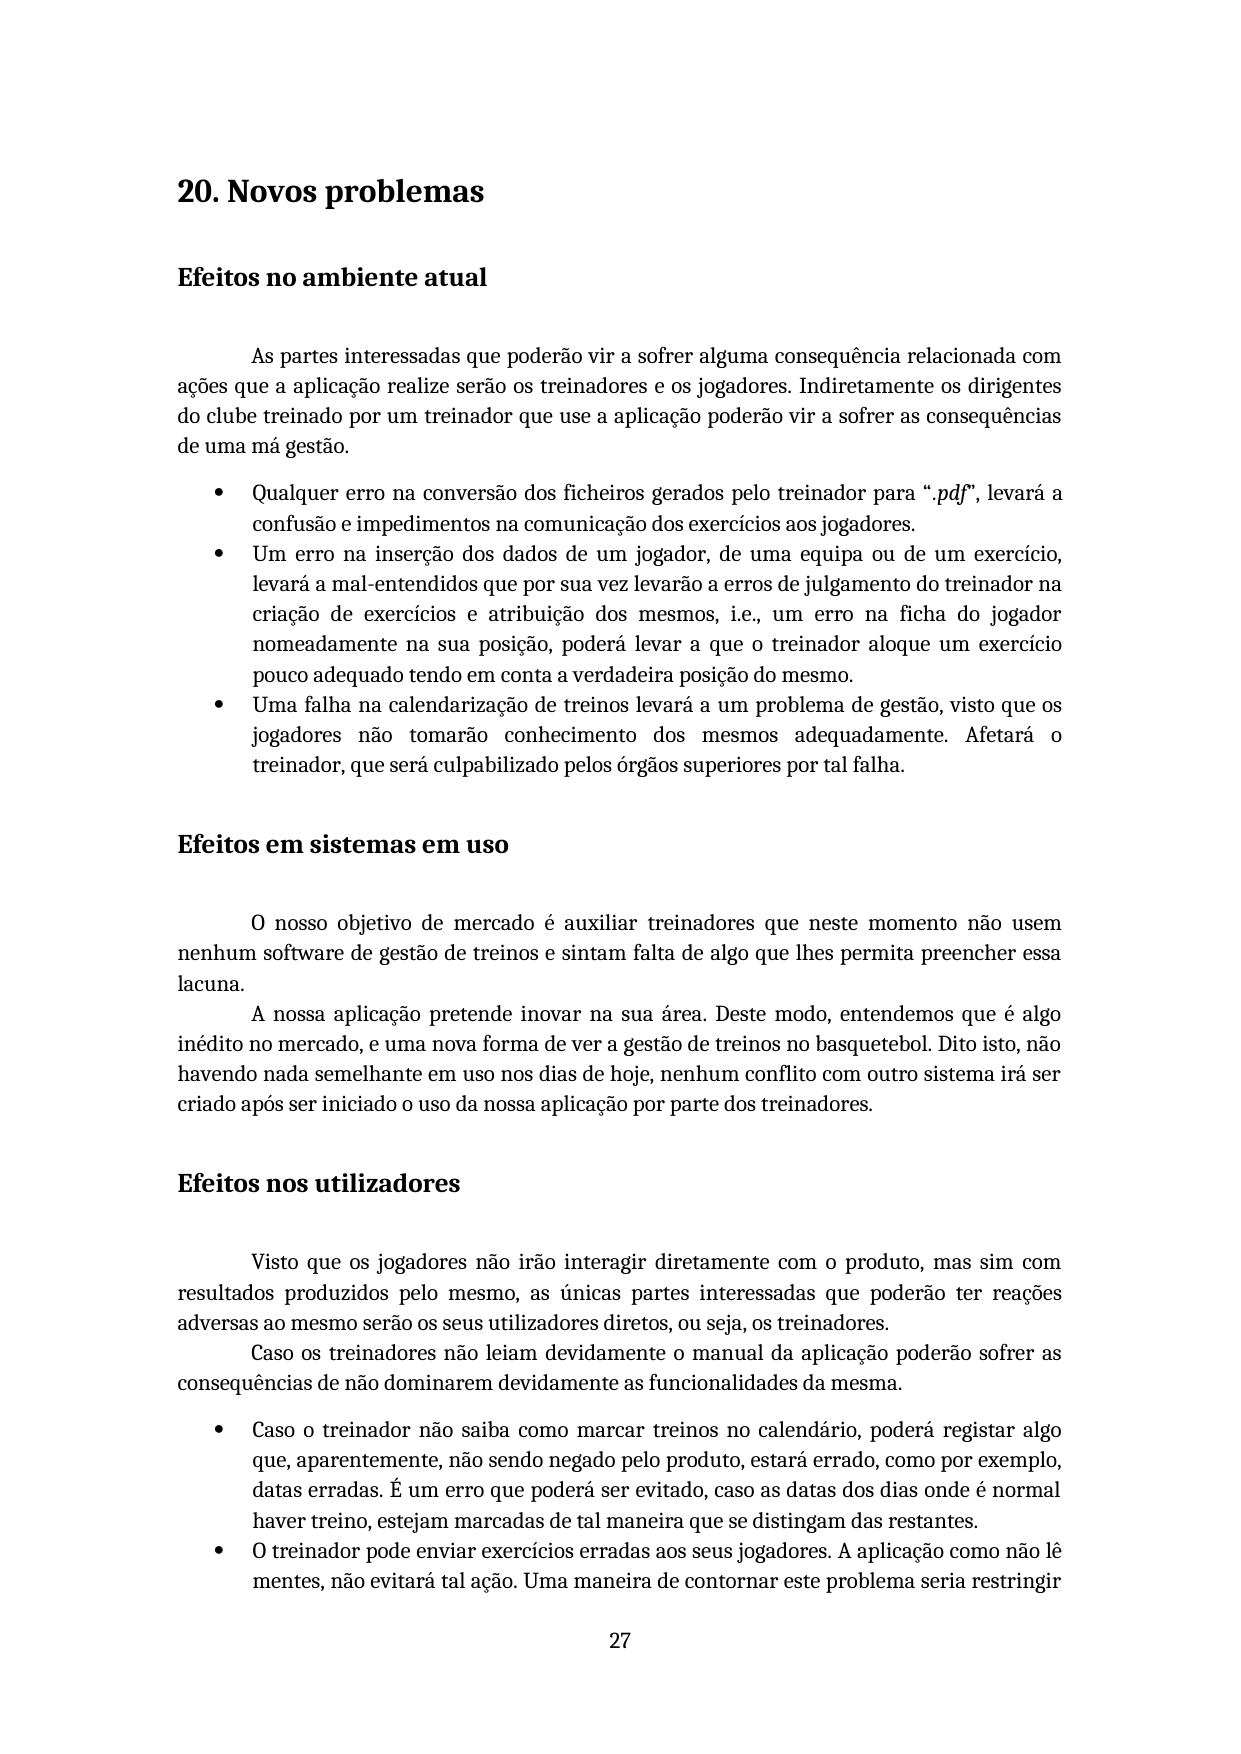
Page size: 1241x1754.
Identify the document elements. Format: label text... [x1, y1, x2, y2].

text O nosso objetivo de mercado é auxiliar treinadores que neste momento não usem nenhum software de gestão de treinos e sintam falta de algo que lhes permita preencher essa lacuna. [177, 910, 1063, 997]
list Uma falha na calendarização de treinos levará a um problema de gestão, visto que os jogadores não tomarão conhecimento dos mesmos adequadamente. Afetará o treinador, que será culpabilizado pelos órgãos superiores por tal falha. [215, 692, 1063, 778]
text A nossa aplicação pretende inovar na sua área. Deste modo, entendemos que é algo inédito no mercado, e uma nova forma de ver a gestão de treinos no basquetebol. Dito isto, não havendo nada semelhante em uso nos dias de hoje, nenhum conflito com outro sistema irá ser criado após ser iniciado o uso da nossa aplicação por parte dos treinadores. [177, 1001, 1063, 1117]
subtitle Efeitos nos utilizadores [177, 1168, 1063, 1199]
subtitle Efeitos em sistemas em uso [177, 829, 1063, 860]
subtitle 20. Novos problemas [177, 173, 1063, 211]
subtitle Efeitos no ambiente atual [177, 262, 1063, 293]
list Um erro na inserção dos dados de um jogador, de uma equipa ou de um exercício, levará a mal-entendidos que por sua vez levarão a erros de julgamento do treinador na criação de exercícios e atribuição dos mesmos, i.e., um erro na ficha do jogador nomeadamente na sua posição, poderá levar a que o treinador aloque um exercício pouco adequado tendo em conta a verdadeira posição do mesmo. [215, 541, 1063, 688]
list Caso o treinador não saiba como marcar treinos no calendário, poderá registar algo que, aparentemente, não sendo negado pelo produto, estará errado, como por exemplo, datas erradas. É um erro que poderá ser evitado, caso as datas dos dias onde é normal haver treino, estejam marcadas de tal maneira que se distingam das restantes. [215, 1417, 1063, 1534]
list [215, 1538, 1063, 1594]
list Qualquer erro na conversão dos ficheiros gerados pelo treinador para “.pdf”, levará a confusão e impedimentos na comunicação dos exercícios aos jogadores. [215, 480, 1063, 537]
text Visto que os jogadores não irão interagir diretamente com o produto, mas sim com resultados produzidos pelo mesmo, as únicas partes interessadas que poderão ter reações adversas ao mesmo serão os seus utilizadores diretos, ou seja, os treinadores. [177, 1249, 1063, 1336]
text As partes interessadas que poderão vir a sofrer alguma consequência relacionada com ações que a aplicação realize serão os treinadores e os jogadores. Indiretamente os dirigentes do clube treinado por um treinador que use a aplicação poderão vir a sofrer as consequências de uma má gestão. [177, 343, 1063, 459]
text Caso os treinadores não leiam devidamente o manual da aplicação poderão sofrer as consequências de não dominarem devidamente as funcionalidades da mesma. [177, 1340, 1063, 1396]
